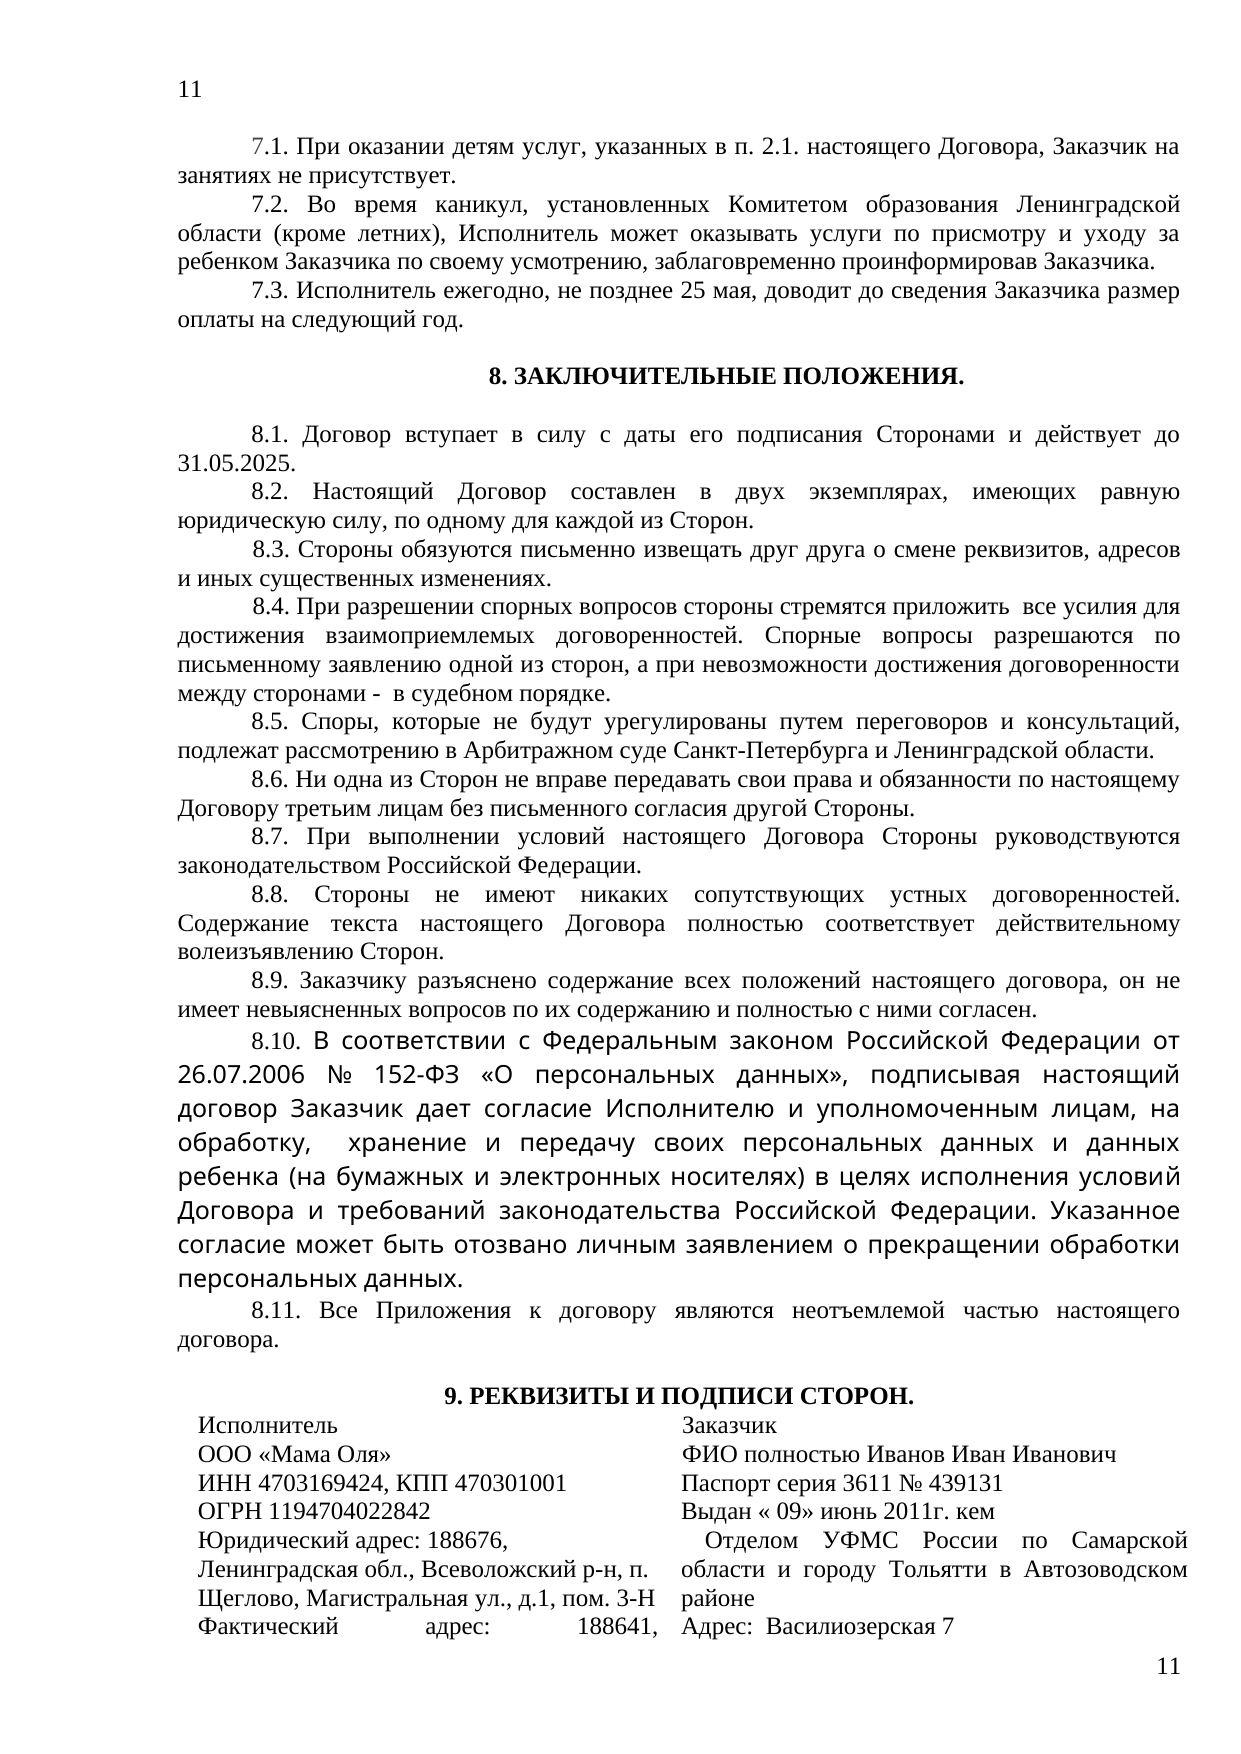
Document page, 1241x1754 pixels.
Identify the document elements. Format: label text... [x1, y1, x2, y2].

text 8.7. При выполнении условий настоящего Договора Стороны руководствуются законодательством Российской Федерации. [177, 821, 1181, 879]
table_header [186, 1410, 669, 1640]
text 8. ЗАКЛЮЧИТЕЛЬНЫЕ ПОЛОЖЕНИЯ. [272, 361, 1181, 390]
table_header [670, 1410, 1199, 1640]
text 8.1. Договор вступает в силу с даты его подписания Сторонами и действует до 31.05.2025. [177, 419, 1181, 476]
text 7.3. Исполнитель ежегодно, не позднее 25 мая, доводит до сведения Заказчика размер оплаты на следующий год. [177, 275, 1181, 333]
text 9. РЕКВИЗИТЫ И ПОДПИСИ СТОРОН. [177, 1381, 1181, 1410]
text 8.5. Споры, которые не будут урегулированы путем переговоров и консультаций, подлежат рассмотрению в Арбитражном суде Санкт-Петербурга и Ленинградской области. [177, 706, 1181, 764]
text 8.6. Ни одна из Сторон не вправе передавать свои права и обязанности по настоящему Договору третьим лицам без письменного согласия другой Стороны. [177, 764, 1181, 821]
text 8.11. Все Приложения к договору являются неотъемлемой частью настоящего договора. [177, 1295, 1181, 1353]
text 8.4. При разрешении спорных вопросов стороны стремятся приложить все усилия для достижения взаимоприемлемых договоренностей. Спорные вопросы разрешаются по письменному заявлению одной из сторон, а при невозможности достижения договоренности между сторонами - в судебном порядке. [177, 591, 1181, 706]
text 8.8. Стороны не имеют никаких сопутствующих устных договоренностей. Содержание текста настоящего Договора полностью соответствует действительному волеизъявлению Сторон. [177, 879, 1181, 965]
text 7.1. При оказании детям услуг, указанных в п. 2.1. настоящего Договора, Заказчик на занятиях не присутствует. [177, 131, 1181, 189]
text 7.2. Во время каникул, установленных Комитетом образования Ленинградской области (кроме летних), Исполнитель может оказывать услуги по присмотру и уходу за ребенком Заказчика по своему усмотрению, заблаговременно проинформировав Заказчика. [177, 189, 1181, 275]
text 8.9. Заказчику разъяснено содержание всех положений настоящего договора, он не имеет невыясненных вопросов по их содержанию и полностью с ними согласен. [177, 965, 1181, 1023]
text 8.2. Настоящий Договор составлен в двух экземплярах, имеющих равную юридическую силу, по одному для каждой из Сторон. [177, 476, 1181, 534]
text 8.10. В соответствии с Федеральным законом Российской Федерации от 26.07.2006 № 152-ФЗ «О персональных данных», подписывая настоящий договор Заказчик дает согласие Исполнителю и уполномоченным лицам, на обработку, хранение и передачу своих персональных данных и данных ребенка (на бумажных и электронных носителях) в целях исполнения условий Договора и требований законодательства Российской Федерации. Указанное согласие может быть отозвано личным заявлением о прекращении обработки персональных данных. [177, 1023, 1181, 1295]
text 8.3. Стороны обязуются письменно извещать друг друга о смене реквизитов, адресов и иных существенных изменениях. [177, 534, 1181, 591]
